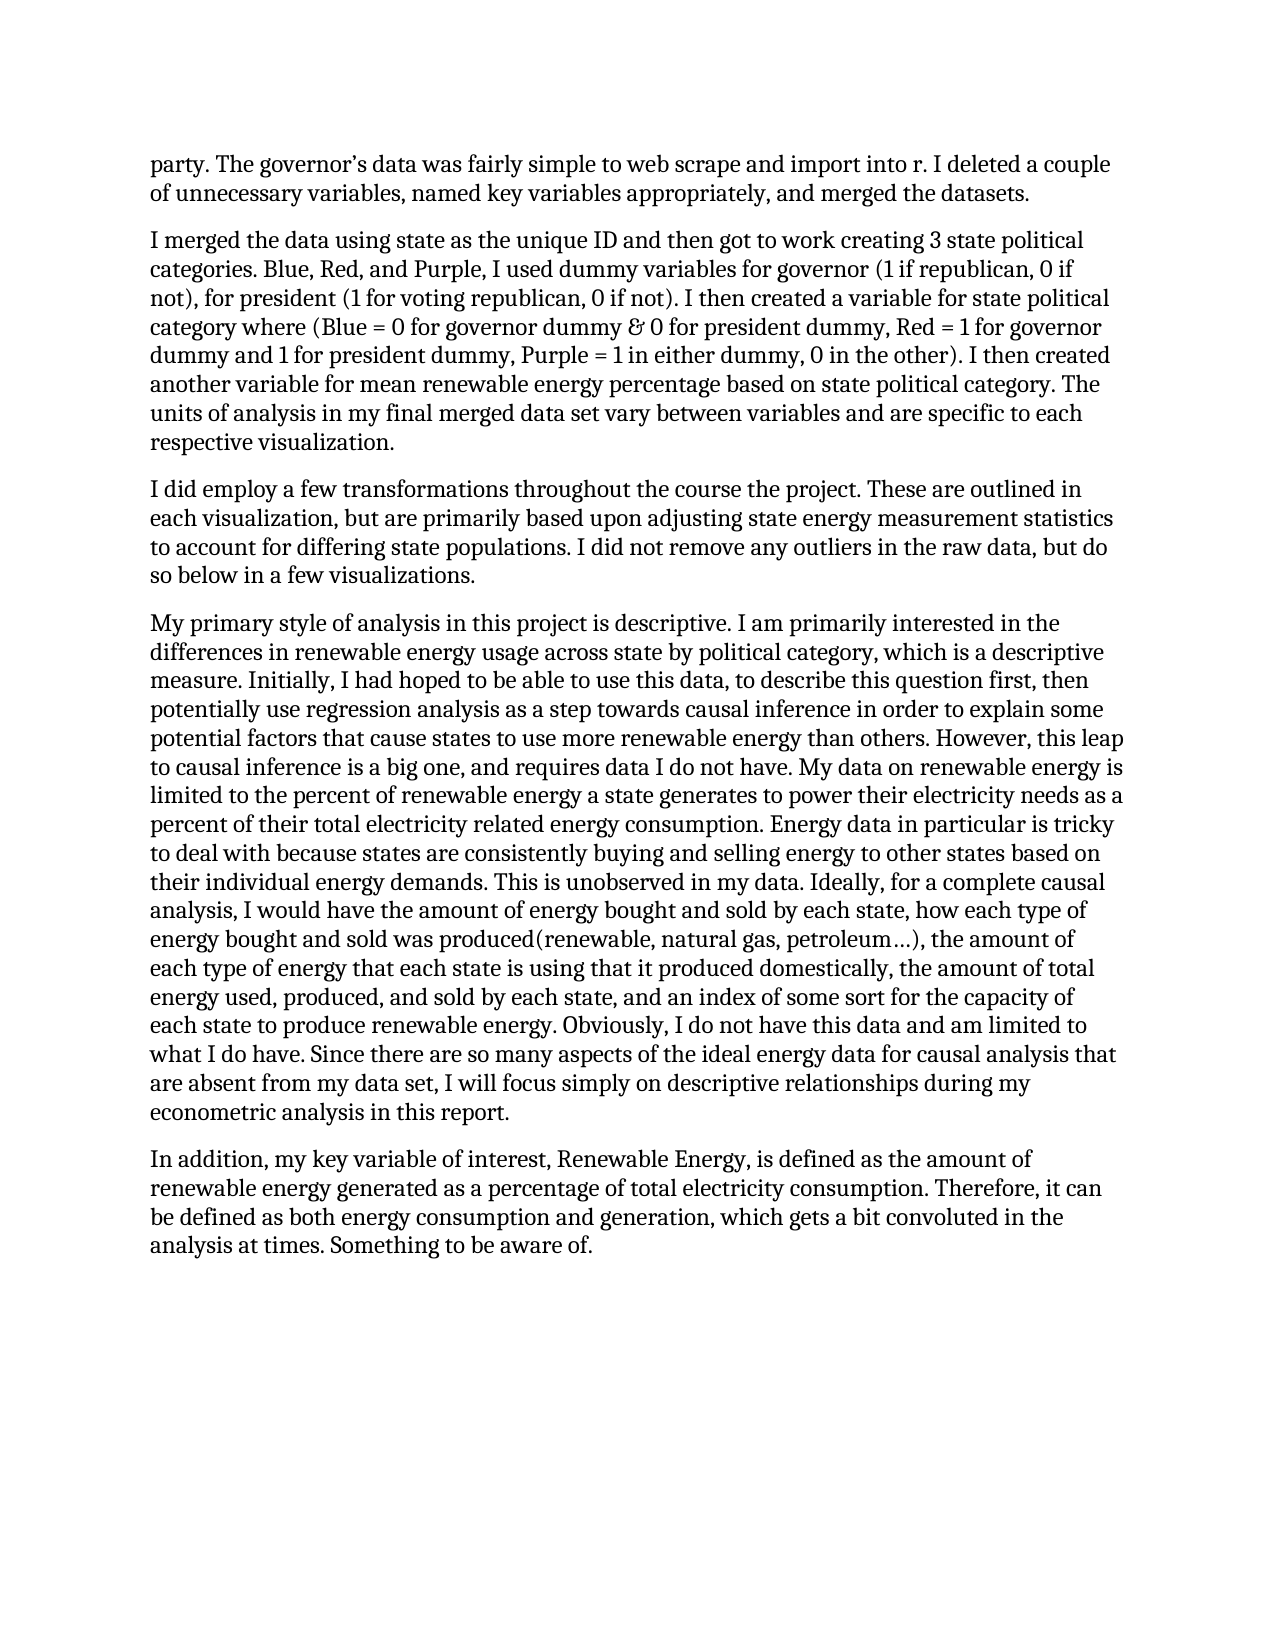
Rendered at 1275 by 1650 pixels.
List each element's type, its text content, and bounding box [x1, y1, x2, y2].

text I merged the data using state as the unique ID and then got to work creating 3 state political categories. Blue, Red, and Purple, I used dummy variables for governor (1 if republican, 0 if not), for president (1 for voting republican, 0 if not). I then created a variable for state political category where (Blue = 0 for governor dummy & 0 for president dummy, Red = 1 for governor dummy and 1 for president dummy, Purple = 1 in either dummy, 0 in the other). I then created another variable for mean renewable energy percentage based on state political category. The units of analysis in my final merged data set vary between variables and are specific to each respective visualization. [150, 226, 1125, 456]
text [150, 150, 1125, 207]
text In addition, my key variable of interest, Renewable Energy, is defined as the amount of renewable energy generated as a percentage of total electricity consumption. Therefore, it can be defined as both energy consumption and generation, which gets a bit convoluted in the analysis at times. Something to be aware of. [150, 1145, 1125, 1260]
text I did employ a few transformations throughout the course the project. These are outlined in each visualization, but are primarily based upon adjusting state energy measurement statistics to account for differing state populations. I did not remove any outliers in the raw data, but do so below in a few visualizations. [150, 475, 1125, 590]
text My primary style of analysis in this project is descriptive. I am primarily interested in the differences in renewable energy usage across state by political category, which is a descriptive measure. Initially, I had hoped to be able to use this data, to describe this question first, then potentially use regression analysis as a step towards causal inference in order to explain some potential factors that cause states to use more renewable energy than others. However, this leap to causal inference is a big one, and requires data I do not have. My data on renewable energy is limited to the percent of renewable energy a state generates to power their electricity needs as a percent of their total electricity related energy consumption. Energy data in particular is tricky to deal with because states are consistently buying and selling energy to other states based on their individual energy demands. This is unobserved in my data. Ideally, for a complete causal analysis, I would have the amount of energy bought and sold by each state, how each type of energy bought and sold was produced(renewable, natural gas, petroleum…), the amount of each type of energy that each state is using that it produced domestically, the amount of total energy used, produced, and sold by each state, and an index of some sort for the capacity of each state to produce renewable energy. Obviously, I do not have this data and am limited to what I do have. Since there are so many aspects of the ideal energy data for causal analysis that are absent from my data set, I will focus simply on descriptive relationships during my econometric analysis in this report. [150, 609, 1125, 1126]
